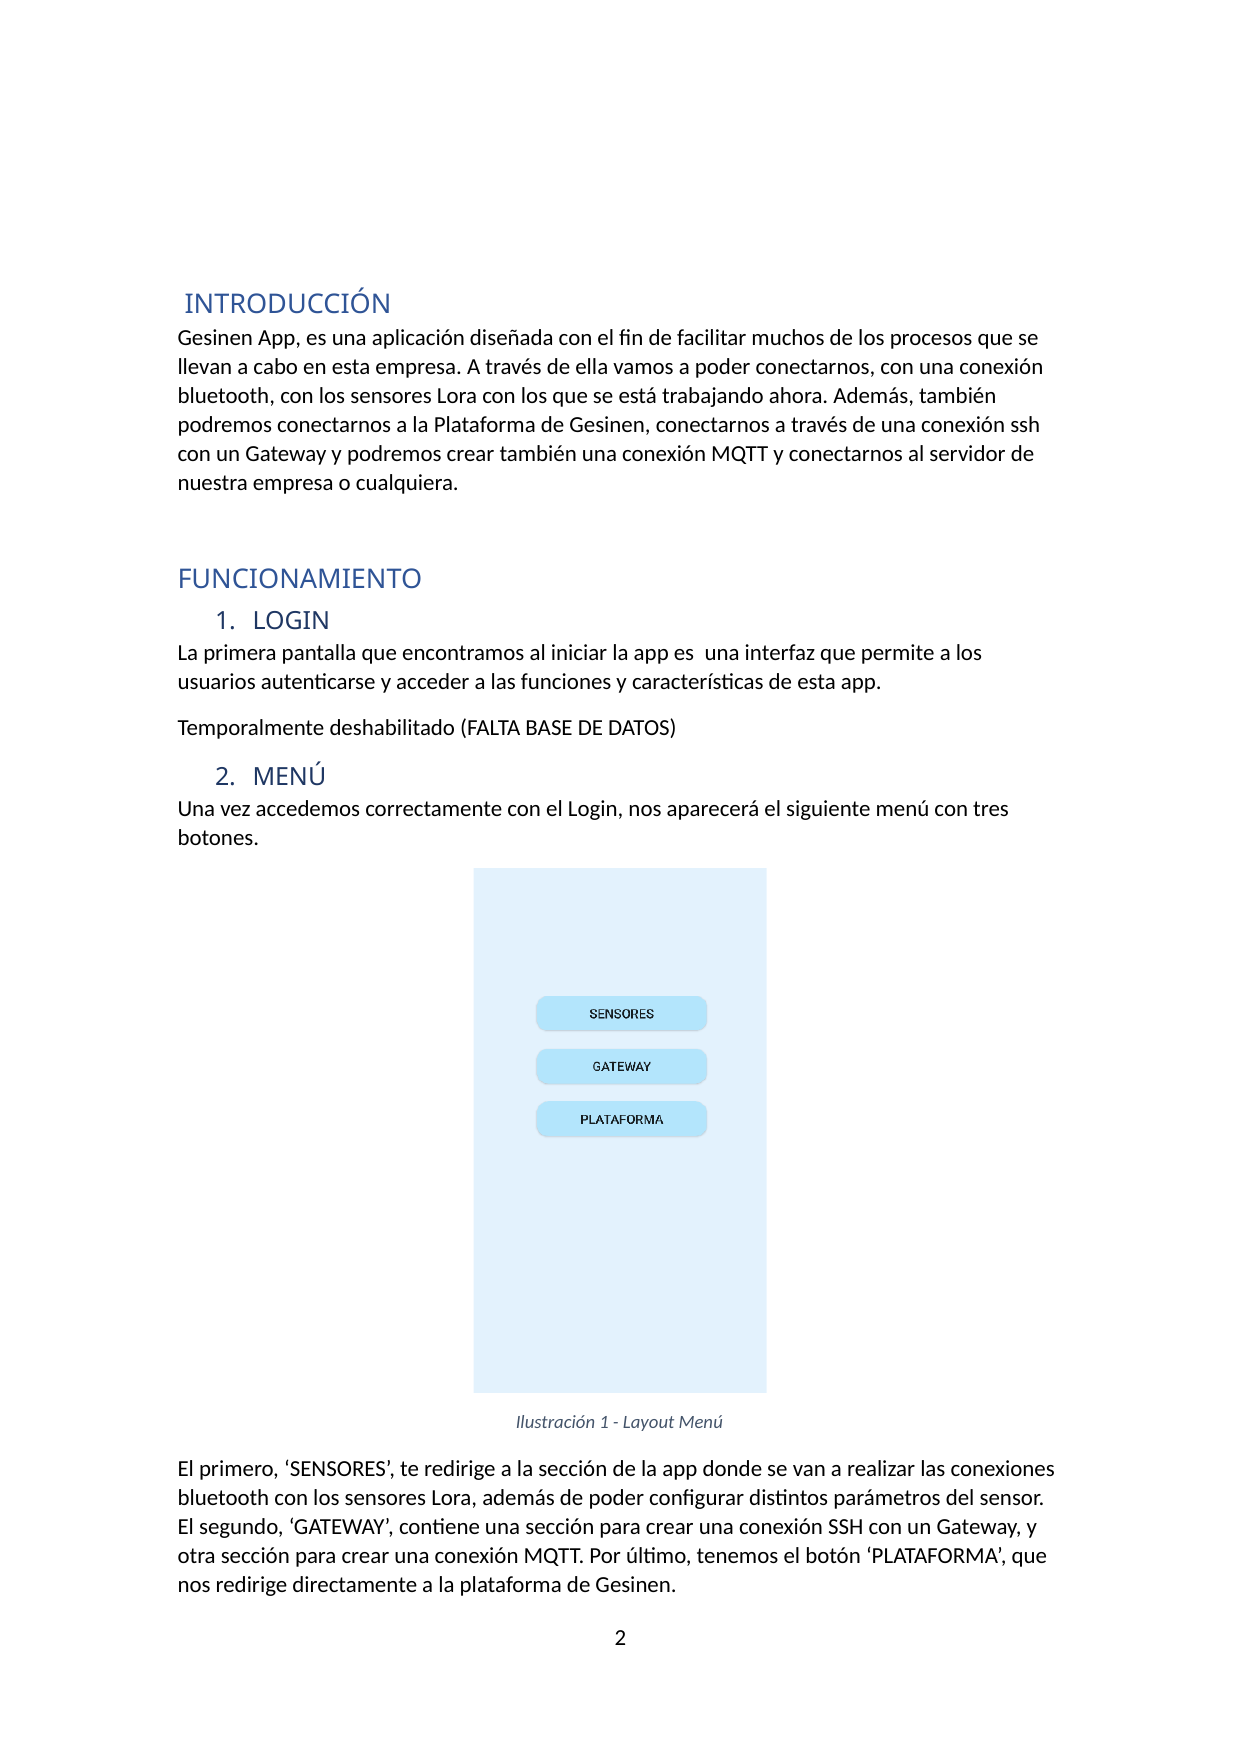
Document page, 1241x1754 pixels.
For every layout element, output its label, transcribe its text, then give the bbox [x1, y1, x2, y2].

text Temporalmente deshabilitado (FALTA BASE DE DATOS) [177, 713, 1063, 741]
text La primera pantalla que encontramos al iniciar la app es una interfaz que permite a los usuarios autenticarse y acceder a las funciones y características de esta app. [177, 638, 1063, 695]
text Ilustración 1 - Layout Menú [177, 1410, 1063, 1433]
text Gesinen App, es una aplicación diseñada con el fin de facilitar muchos de los procesos que se llevan a cabo en esta empresa. A través de ella vamos a poder conectarnos, con una conexión bluetooth, con los sensores Lora con los que se está trabajando ahora. Además, también podremos conectarnos a la Plataforma de Gesinen, conectarnos a través de una conexión ssh con un Gateway y podremos crear también una conexión MQTT y conectarnos al servidor de nuestra empresa o cualquiera. [177, 323, 1063, 496]
text Una vez accedemos correctamente con el Login, nos aparecerá el siguiente menú con tres botones. [177, 794, 1063, 851]
subtitle INTRODUCCIÓN [177, 285, 1063, 322]
subtitle LOGIN [215, 602, 1063, 636]
text El primero, ‘SENSORES’, te redirige a la sección de la app donde se van a realizar las conexiones bluetooth con los sensores Lora, además de poder configurar distintos parámetros del sensor. El segundo, ‘GATEWAY’, contiene una sección para crear una conexión SSH con un Gateway, y otra sección para crear una conexión MQTT. Por último, tenemos el botón ‘PLATAFORMA’, que nos redirige directamente a la plataforma de Gesinen. [177, 1454, 1063, 1598]
subtitle FUNCIONAMIENTO [177, 560, 1063, 597]
picture [473, 868, 767, 1393]
subtitle MENÚ [215, 758, 1063, 792]
